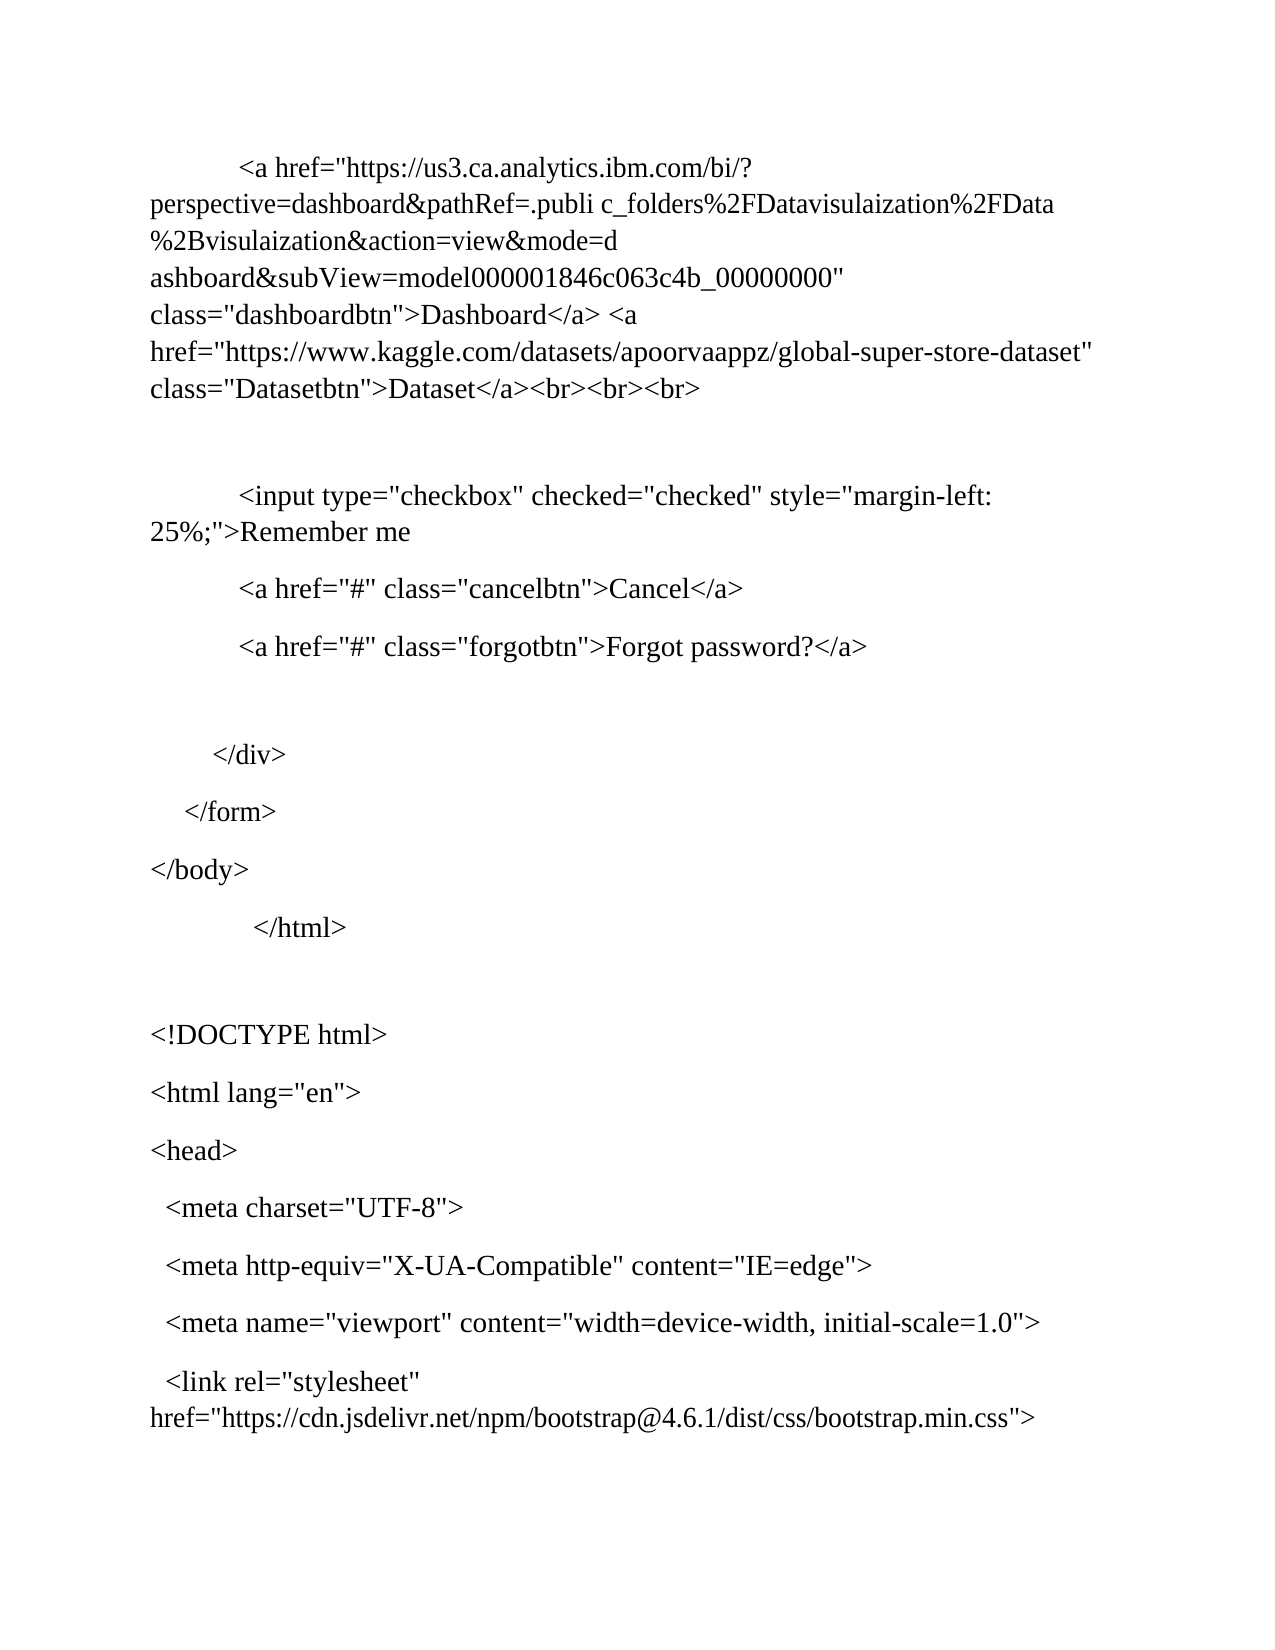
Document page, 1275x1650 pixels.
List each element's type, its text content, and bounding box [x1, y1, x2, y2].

text <meta http-equiv="X-UA-Compatible" content="IE=edge"> [165, 1248, 1160, 1282]
text <a href="#" class="forgotbtn">Forgot password?</a> [238, 629, 1160, 663]
text <meta name="viewport" content="width=device-width, initial-scale=1.0"> [165, 1306, 1160, 1339]
text </div> [98, 737, 286, 771]
text <meta charset="UTF-8"> [165, 1191, 1160, 1224]
text <html lang="en"> [150, 1075, 1160, 1108]
text <link rel="stylesheet" href="https://cdn.jsdelivr.net/npm/bootstrap@4.6.1/dist/css/bootstrap.min.css"> [150, 1364, 1124, 1434]
text <head> [150, 1133, 1160, 1166]
text </form> [98, 794, 277, 828]
text <input type="checkbox" checked="checked" style="margin-left: 25%;">Remember me [150, 478, 995, 548]
text <a href="https://us3.ca.analytics.ibm.com/bi/?perspective=dashboard&pathRef=.publi c_folders%2FDatavisulaization%2FData%2Bvisulaization&action=view&mode=d ashboard&subView=model000001846c063c4b_00000000" class="dashboardbtn">Dashboard</a> <a href="https://www.kaggle.com/datasets/apoorvaappz/global-super-store-dataset" class="Datasetbtn">Dataset</a><br><br><br> [150, 150, 1120, 404]
text </body> [150, 852, 1160, 886]
text <!DOCTYPE html> [150, 1017, 1160, 1051]
text </html> [253, 910, 1160, 943]
text <a href="#" class="cancelbtn">Cancel</a> [238, 571, 1160, 605]
